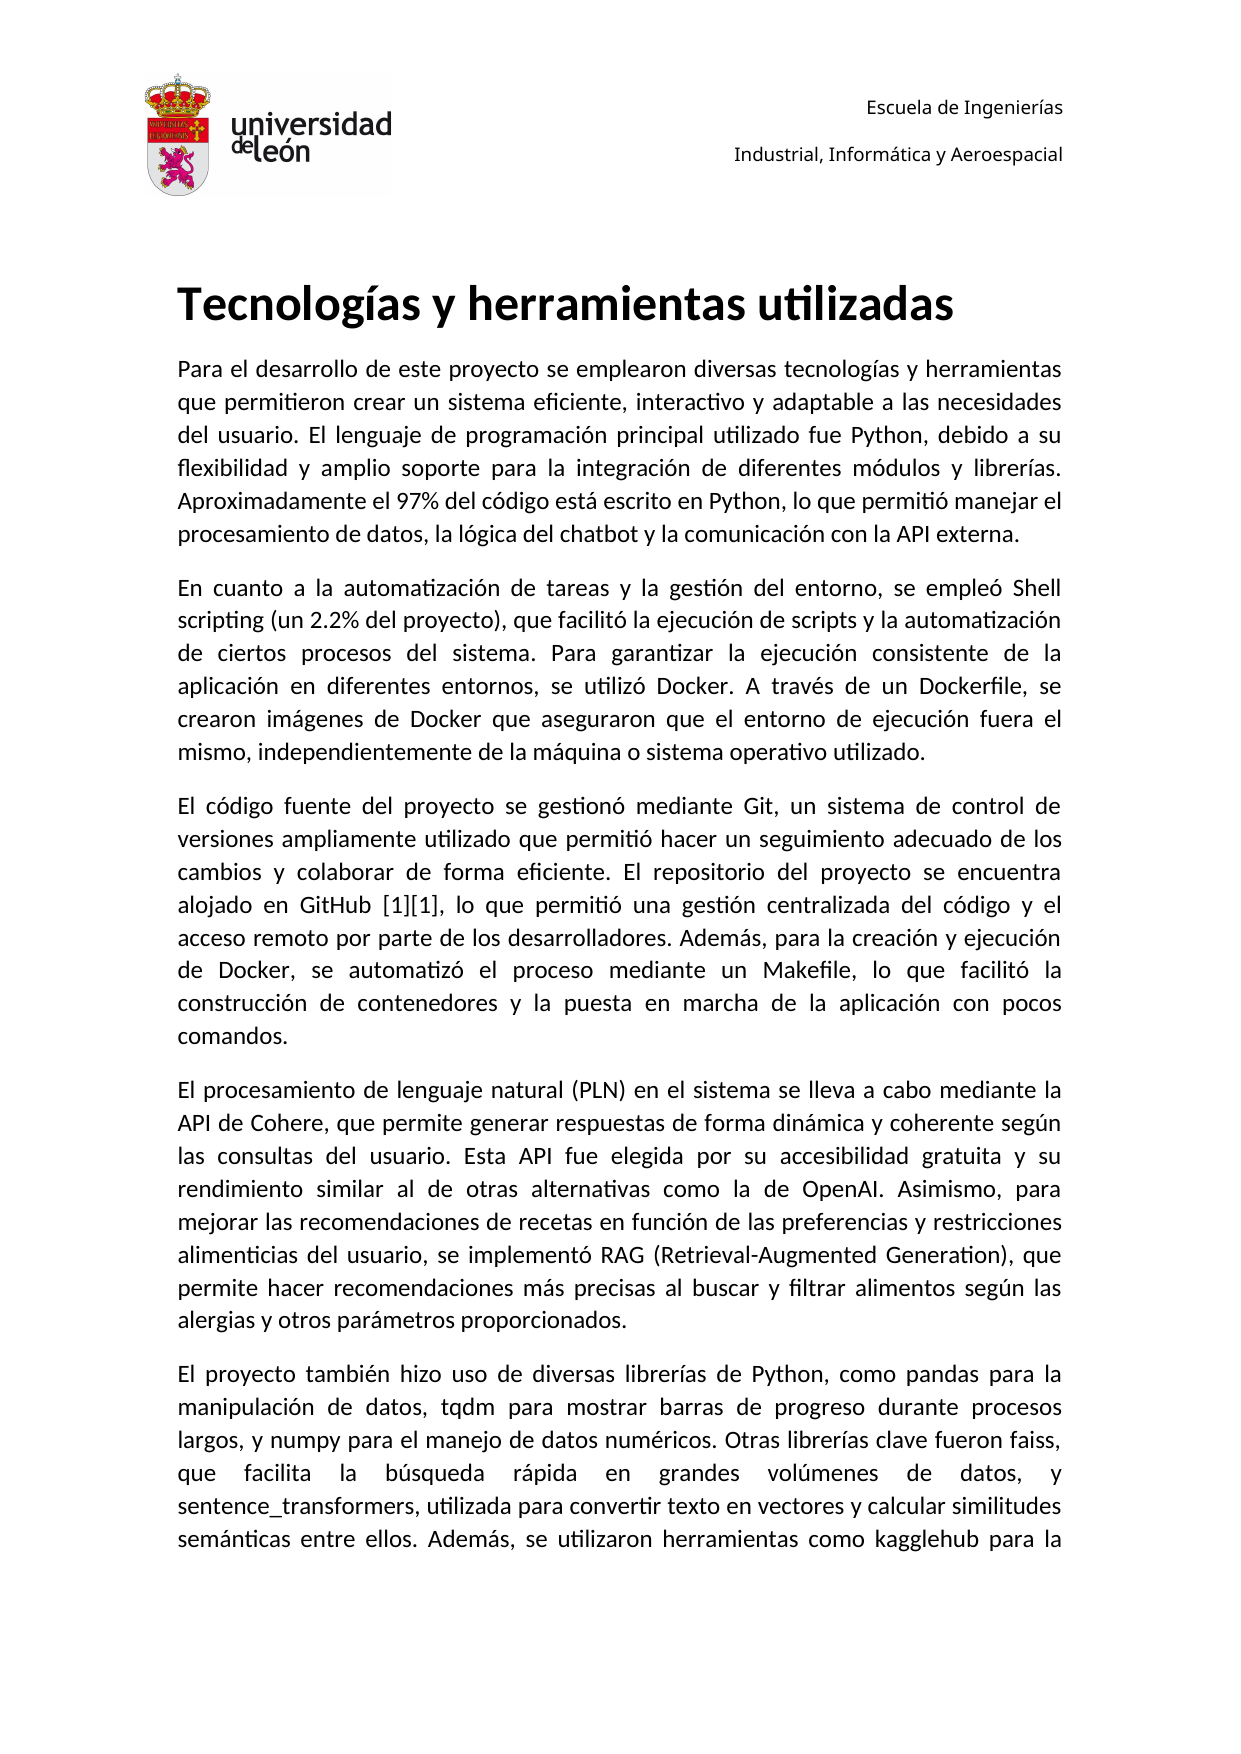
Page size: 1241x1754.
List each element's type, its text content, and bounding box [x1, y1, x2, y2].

subtitle Tecnologías y herramientas utilizadas [177, 272, 1063, 333]
text Para el desarrollo de este proyecto se emplearon diversas tecnologías y herramientas que permitieron crear un sistema eficiente, interactivo y adaptable a las necesidades del usuario. El lenguaje de programación principal utilizado fue Python, debido a su flexibilidad y amplio soporte para la integración de diferentes módulos y librerías. Aproximadamente el 97% del código está escrito en Python, lo que permitió manejar el procesamiento de datos, la lógica del chatbot y la comunicación con la API externa. [177, 353, 1063, 548]
text En cuanto a la automatización de tareas y la gestión del entorno, se empleó Shell scripting (un 2.2% del proyecto), que facilitó la ejecución de scripts y la automatización de ciertos procesos del sistema. Para garantizar la ejecución consistente de la aplicación en diferentes entornos, se utilizó Docker. A través de un Dockerfile, se crearon imágenes de Docker que aseguraron que el entorno de ejecución fuera el mismo, independientemente de la máquina o sistema operativo utilizado. [177, 572, 1063, 767]
text El procesamiento de lenguaje natural (PLN) en el sistema se lleva a cabo mediante la API de Cohere, que permite generar respuestas de forma dinámica y coherente según las consultas del usuario. Esta API fue elegida por su accesibilidad gratuita y su rendimiento similar al de otras alternativas como la de OpenAI. Asimismo, para mejorar las recomendaciones de recetas en función de las preferencias y restricciones alimenticias del usuario, se implementó RAG (Retrieval-Augmented Generation), que permite hacer recomendaciones más precisas al buscar y filtrar alimentos según las alergias y otros parámetros proporcionados. [177, 1074, 1063, 1335]
picture [144, 73, 392, 197]
text El código fuente del proyecto se gestionó mediante Git, un sistema de control de versiones ampliamente utilizado que permitió hacer un seguimiento adecuado de los cambios y colaborar de forma eficiente. El repositorio del proyecto se encuentra alojado en GitHub [1], lo que permitió una gestión centralizada del código y el acceso remoto por parte de los desarrolladores. Además, para la creación y ejecución de Docker, se automatizó el proceso mediante un Makefile, lo que facilitó la construcción de contenedores y la puesta en marcha de la aplicación con pocos comandos. [177, 790, 1063, 1051]
